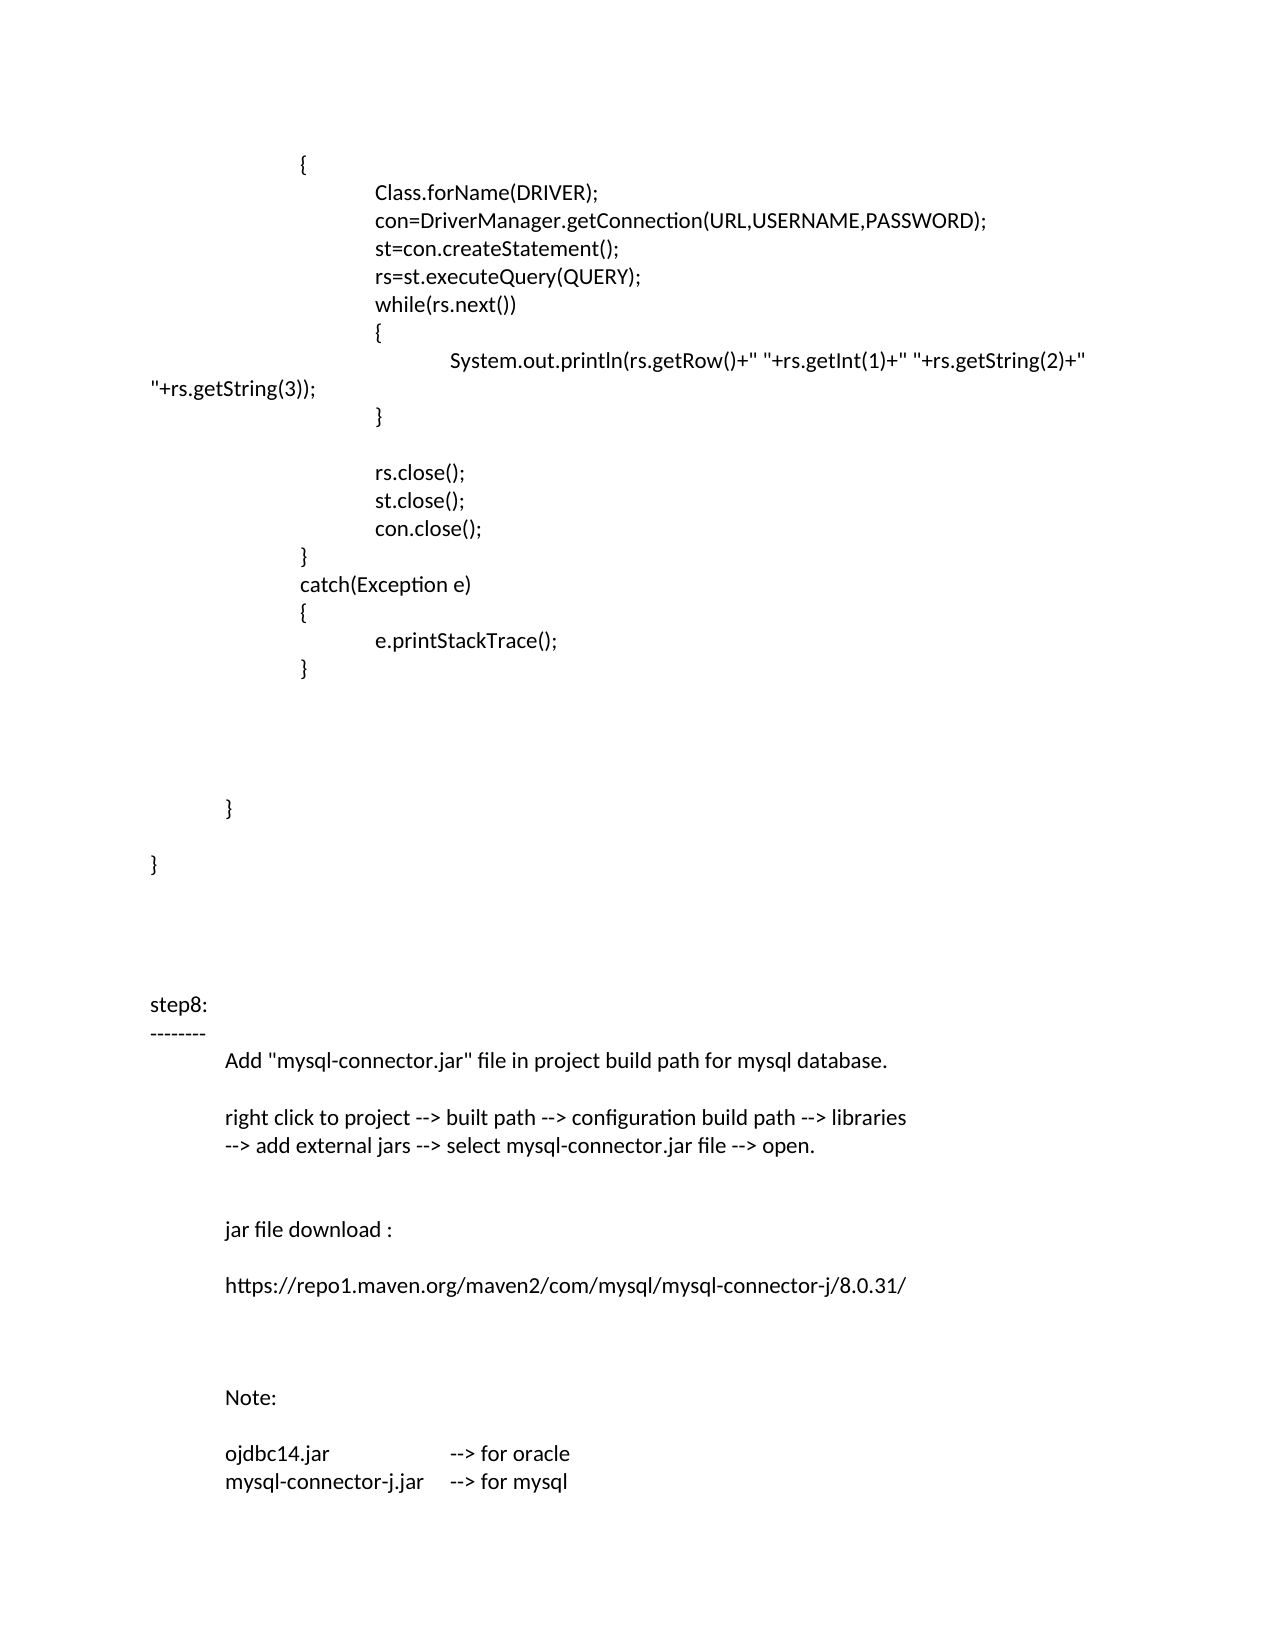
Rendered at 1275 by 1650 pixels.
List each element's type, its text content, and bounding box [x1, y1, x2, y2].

text { [150, 150, 1125, 178]
text ojdbc14.jar --> for oracle [150, 1439, 1125, 1467]
text --> add external jars --> select mysql-connector.jar file --> open. [150, 1131, 1125, 1159]
text mysql-connector-j.jar --> for mysql [150, 1467, 1125, 1495]
text } [150, 794, 1125, 822]
text con=DriverManager.getConnection(URL,USERNAME,PASSWORD); [150, 206, 1125, 234]
text jar file download : [150, 1215, 1125, 1243]
text { [150, 318, 1125, 346]
text Note: [150, 1383, 1125, 1411]
text Class.forName(DRIVER); [150, 178, 1125, 206]
text https://repo1.maven.org/maven2/com/mysql/mysql-connector-j/8.0.31/ [150, 1271, 1125, 1299]
text -------- [150, 1019, 1125, 1047]
text System.out.println(rs.getRow()+" "+rs.getInt(1)+" "+rs.getString(2)+" "+rs.getString(3)); [150, 346, 1125, 402]
text right click to project --> built path --> configuration build path --> libraries [150, 1103, 1125, 1131]
text } [150, 402, 1125, 430]
text rs=st.executeQuery(QUERY); [150, 262, 1125, 290]
text e.printStackTrace(); [150, 626, 1125, 654]
text st.close(); [150, 486, 1125, 514]
text } [150, 851, 1125, 878]
text st=con.createStatement(); [150, 234, 1125, 262]
text catch(Exception e) [150, 570, 1125, 598]
text Add "mysql-connector.jar" file in project build path for mysql database. [150, 1047, 1125, 1075]
text con.close(); [150, 514, 1125, 542]
text rs.close(); [150, 458, 1125, 486]
text } [150, 542, 1125, 570]
text while(rs.next()) [150, 290, 1125, 318]
text { [150, 598, 1125, 626]
text step8: [150, 991, 1125, 1019]
text } [150, 654, 1125, 682]
